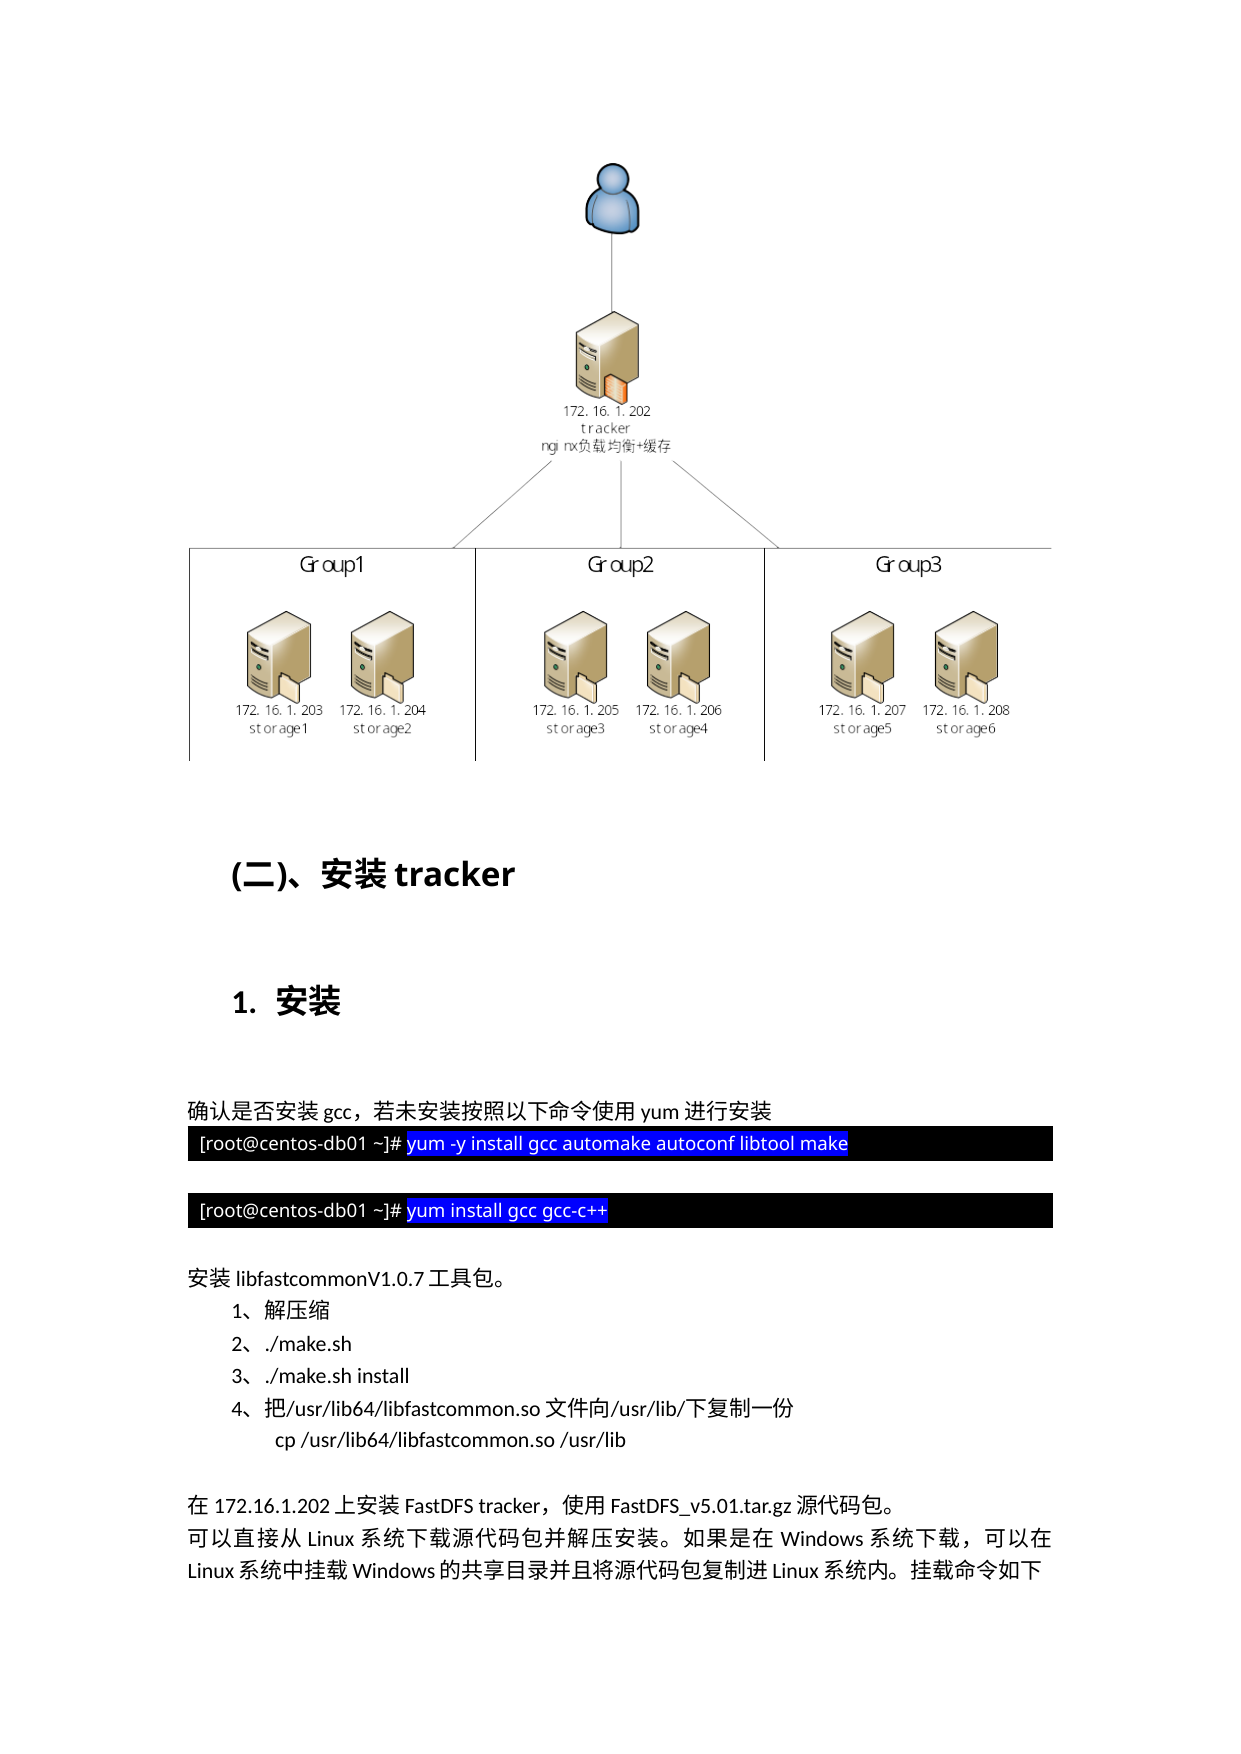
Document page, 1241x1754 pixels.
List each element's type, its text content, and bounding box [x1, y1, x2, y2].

subtitle (二)、安装tracker [187, 839, 1053, 904]
text cp /usr/lib64/libfastcommon.so /usr/lib [231, 1423, 1053, 1455]
list 解压缩 [187, 1293, 1053, 1325]
text 在172.16.1.202上安装FastDFS tracker，使用FastDFS_v5.01.tar.gz源代码包。 [187, 1488, 1053, 1520]
list ./make.sh install [187, 1358, 1053, 1390]
text 可以直接从Linux系统下载源代码包并解压安装。如果是在Windows系统下载，可以在Linux系统中挂载Windows的共享目录并且将源代码包复制进Linux系统内。挂载命令如下 [187, 1520, 1053, 1585]
list ./make.sh [187, 1325, 1053, 1358]
table_header [root@centos-db01 ~]# yum -y install gcc automake autoconf libtool make [189, 1127, 1052, 1160]
text 安装libfastcommonV1.0.7工具包。 [187, 1260, 1053, 1293]
text 确认是否安装gcc，若未安装按照以下命令使用yum 进行安装 [187, 1094, 1053, 1126]
list 把/usr/lib64/libfastcommon.so文件向/usr/lib/下复制一份 [187, 1390, 1053, 1423]
subtitle 安装 [231, 966, 1053, 1031]
table_header [root@centos-db01 ~]# yum install gcc gcc-c++ [189, 1194, 1052, 1227]
